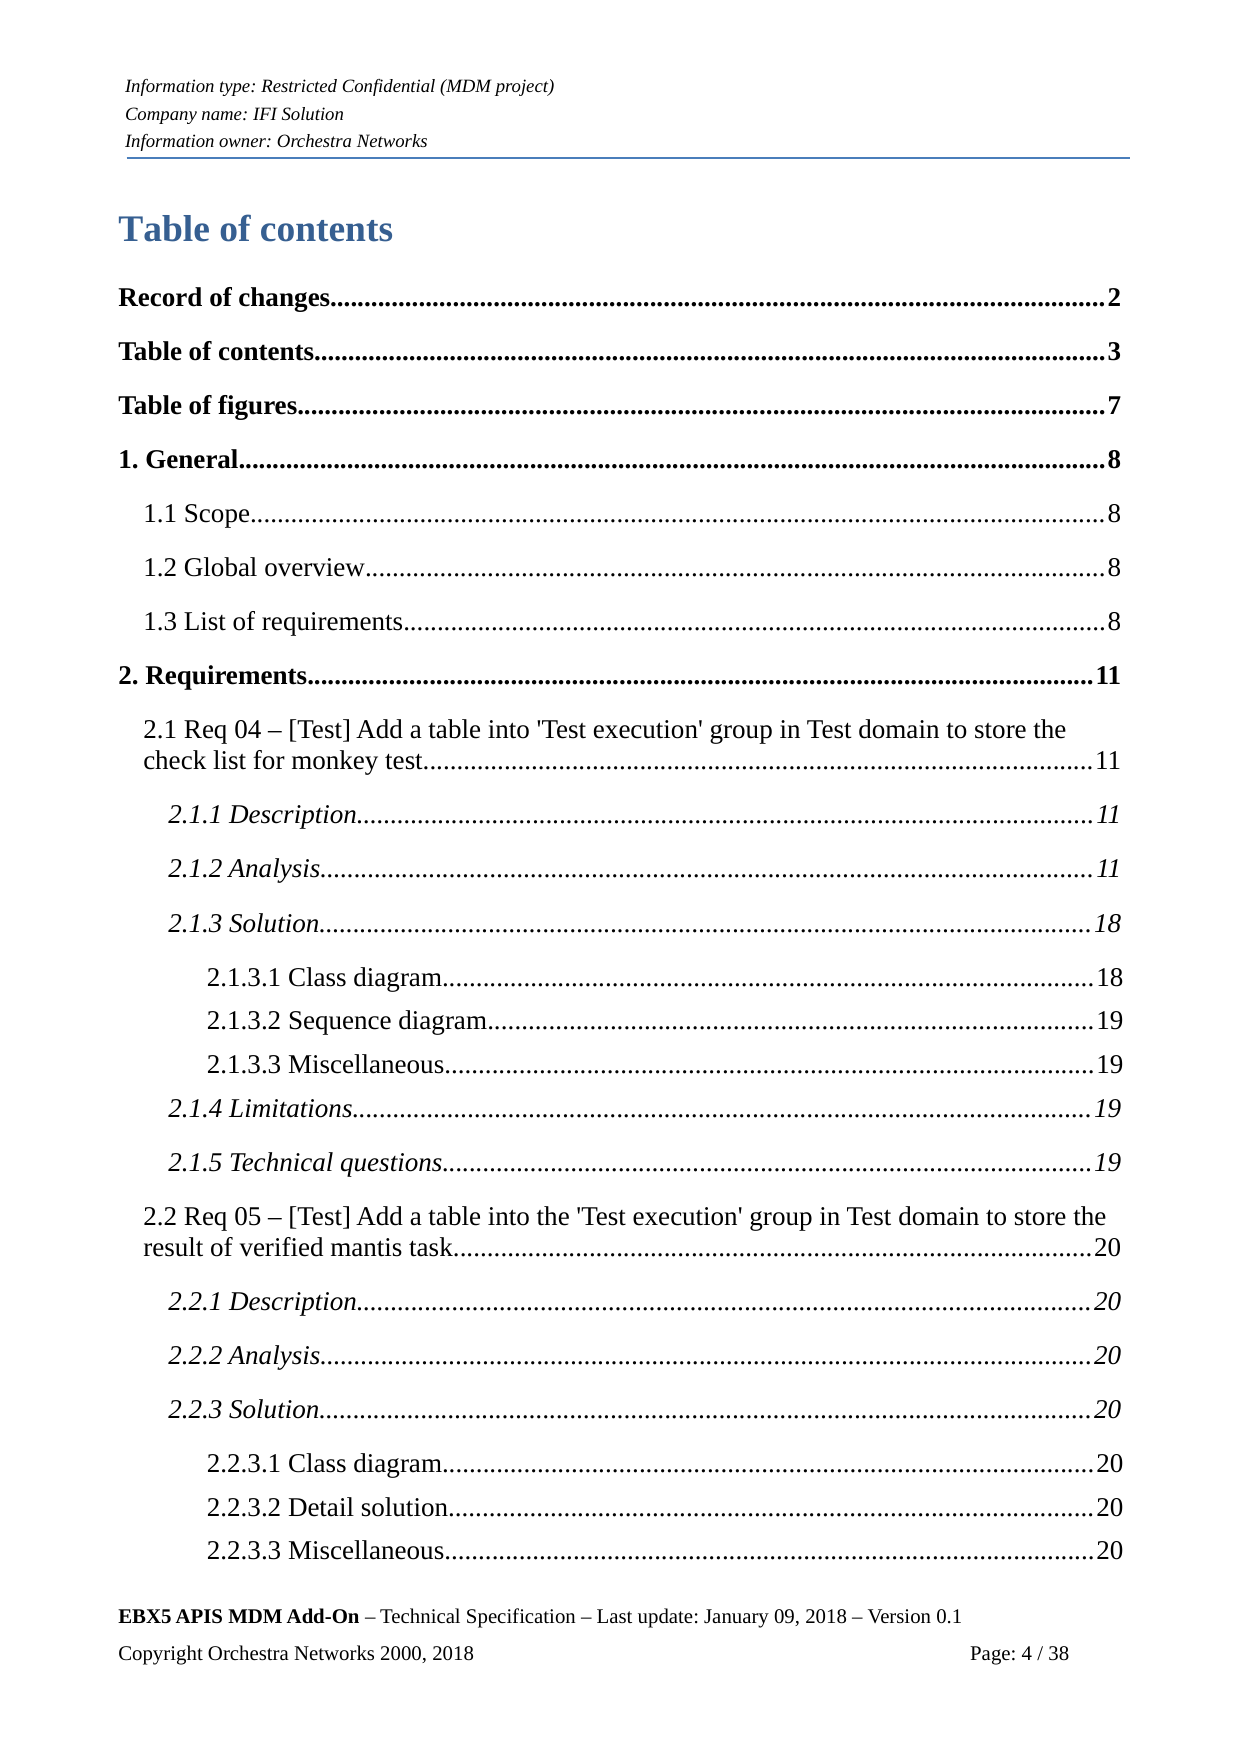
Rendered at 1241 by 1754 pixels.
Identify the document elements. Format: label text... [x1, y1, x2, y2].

text 2.1.2 Analysis 11 [168, 853, 1122, 884]
text Table of contents 3 [118, 335, 1122, 366]
text 2. Requirements 11 [118, 659, 1122, 690]
subtitle Table of contents [118, 206, 1122, 249]
text 2.2 Req 05 – [Test] Add a table into the 'Test execution' group in Test domain to store the result of verified mantis task. 20 [143, 1200, 1122, 1262]
text 2.2.2 Analysis 20 [168, 1339, 1122, 1370]
text Table of figures 7 [118, 389, 1122, 420]
text 2.2.3.1 Class diagram 20 [207, 1447, 1122, 1478]
text 2.2.3 Solution 20 [168, 1393, 1122, 1424]
text 1.2 Global overview 8 [143, 551, 1122, 582]
text 2.1.3.1 Class diagram 18 [207, 961, 1122, 992]
text 1.1 Scope 8 [143, 497, 1122, 528]
text 1. General 8 [118, 443, 1122, 474]
text 2.1 Req 04 – [Test] Add a table into 'Test execution' group in Test domain to store the check list for monkey test. 11 [143, 713, 1122, 776]
text 2.1.1 Description 11 [168, 798, 1122, 830]
text 2.1.3.2 Sequence diagram 19 [207, 1004, 1122, 1036]
text 2.1.5 Technical questions 19 [168, 1146, 1122, 1177]
text 1.3 List of requirements 8 [143, 605, 1122, 636]
text 2.1.4 Limitations 19 [168, 1092, 1122, 1123]
text 2.1.3 Solution 18 [168, 907, 1122, 938]
text 2.2.1 Description 20 [168, 1285, 1122, 1316]
text 2.1.3.3 Miscellaneous 19 [207, 1048, 1122, 1079]
text Record of changes 2 [118, 281, 1122, 312]
text 2.2.3.2 Detail solution 20 [207, 1491, 1122, 1522]
text 2.2.3.3 Miscellaneous 20 [207, 1534, 1122, 1566]
